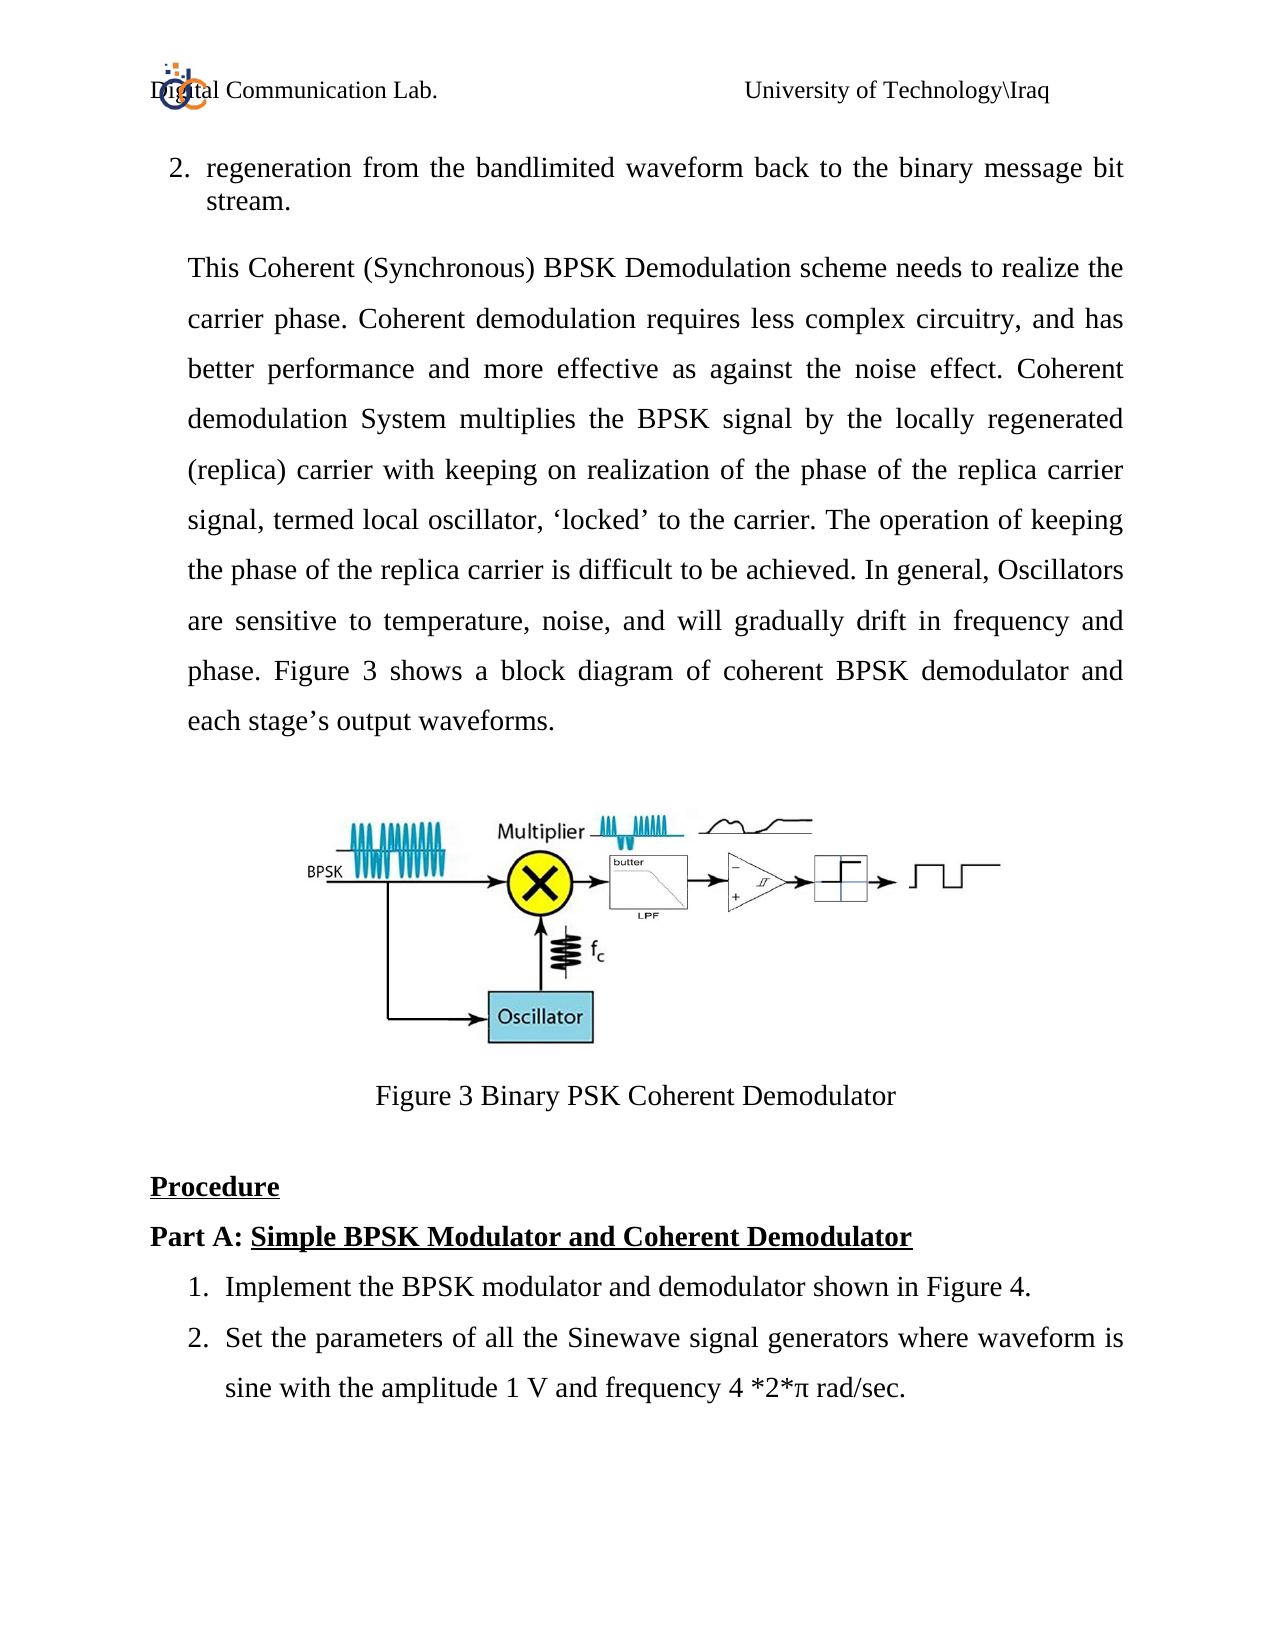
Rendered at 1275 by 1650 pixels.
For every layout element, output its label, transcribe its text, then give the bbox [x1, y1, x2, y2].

picture [300, 807, 1009, 1048]
list Set the parameters of all the Sinewave signal generators where waveform is sine with the amplitude 1 V and frequency 4 *2*π rad/sec. [187, 1320, 1125, 1403]
picture [152, 58, 206, 112]
text Part A: Simple BPSK Modulator and Coherent Demodulator [150, 1219, 1125, 1253]
list Implement the BPSK modulator and demodulator shown in Figure 4. [187, 1269, 1125, 1303]
list This Coherent (Synchronous) BPSK Demodulation scheme needs to realize the carrier phase. Coherent demodulation requires less complex circuitry, and has better performance and more effective as against the noise effect. Coherent demodulation System multiplies the BPSK signal by the locally regenerated (replica) carrier with keeping on realization of the phase of the replica carrier signal, termed local oscillator, ‘locked’ to the carrier. The operation of keeping the phase of the replica carrier is difficult to be achieved. In general, Oscillators are sensitive to temperature, noise, and will gradually drift in frequency and phase. Figure 3 shows a block diagram of coherent BPSK demodulator and each stage’s output waveforms. [187, 251, 1125, 737]
text Procedure [150, 1169, 1125, 1202]
list regeneration from the bandlimited waveform back to the binary message bit stream. [169, 150, 1125, 217]
